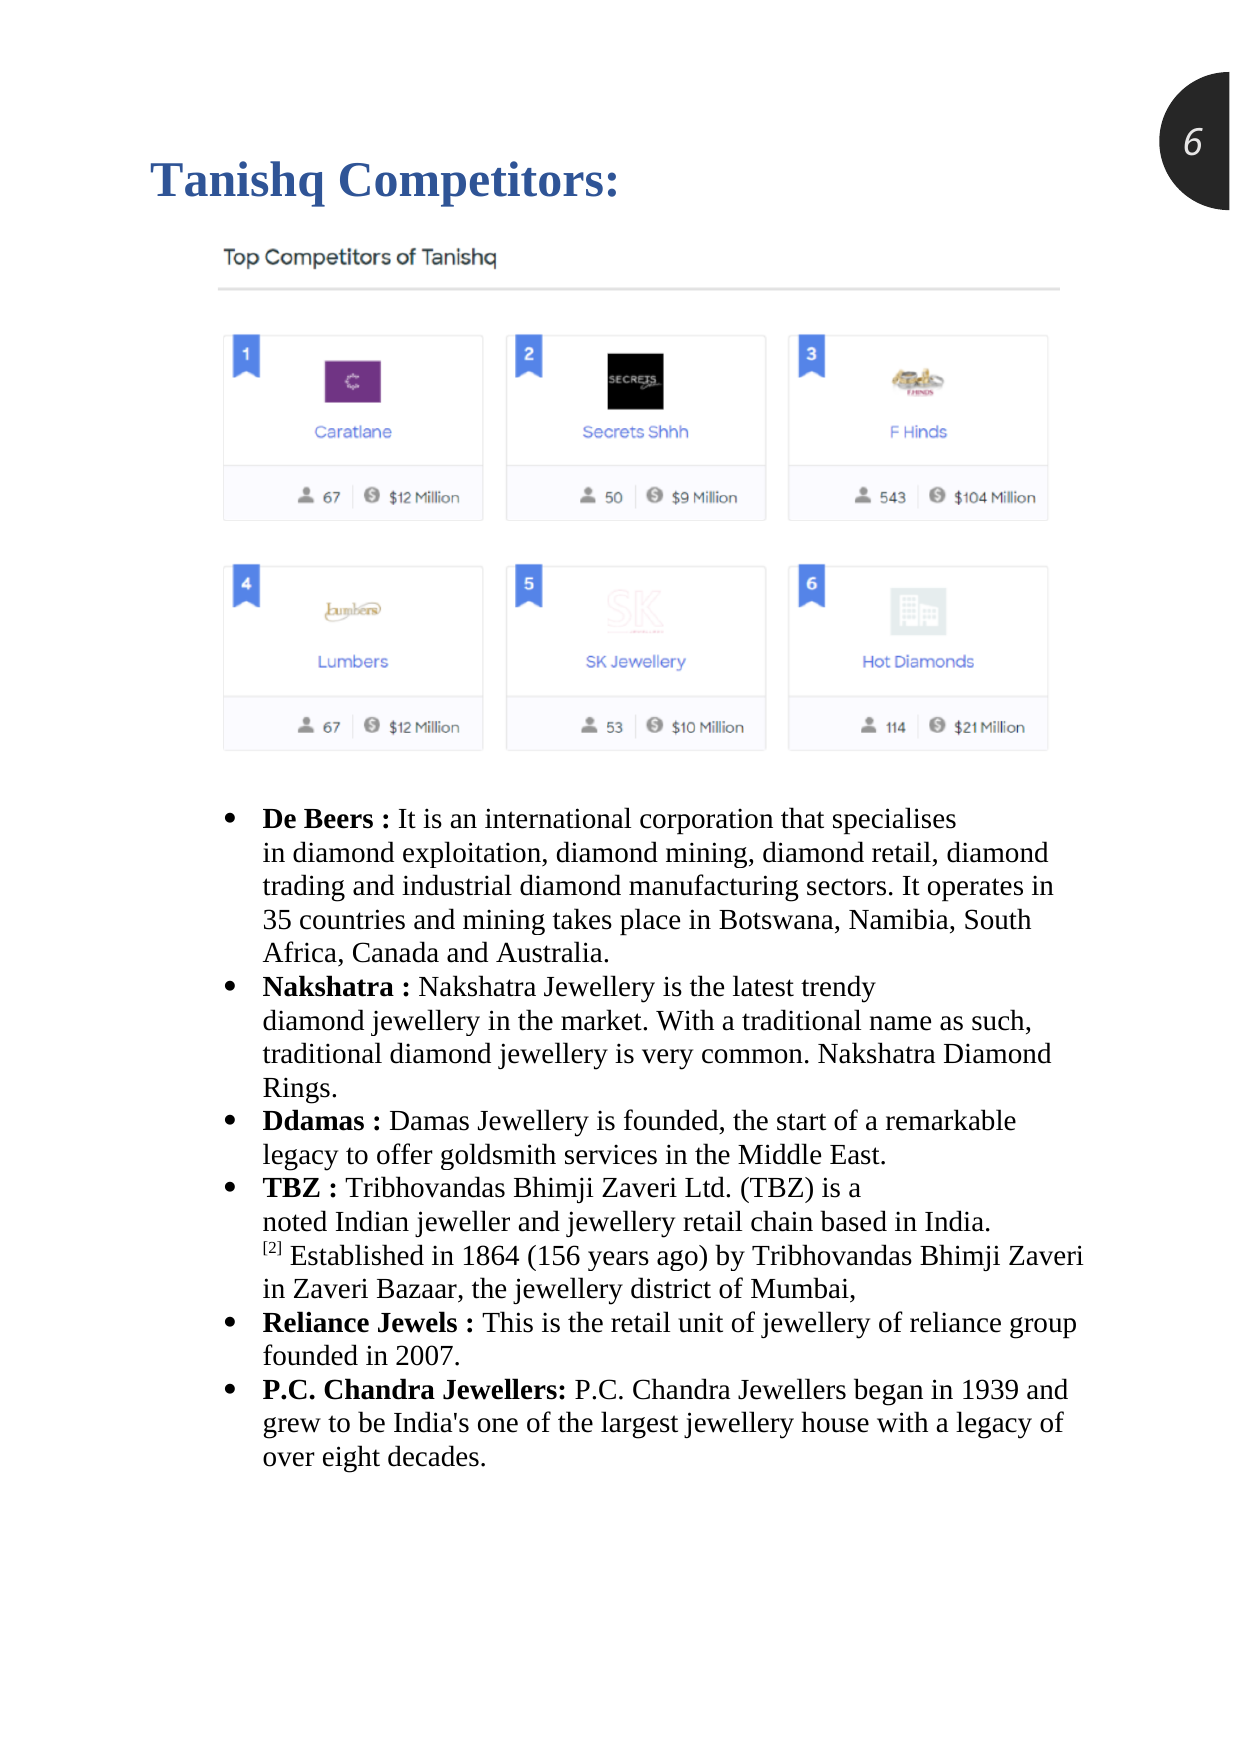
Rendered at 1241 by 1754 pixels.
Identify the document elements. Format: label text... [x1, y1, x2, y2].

list Nakshatra : Nakshatra Jewellery is the latest trendy diamond jewellery in the market. With a traditional name as such, traditional diamond jewellery is very common. Nakshatra Diamond Rings. [225, 969, 1090, 1103]
list TBZ : Tribhovandas Bhimji Zaveri Ltd. (TBZ) is a noted Indian jeweller and jewellery retail chain based in India.[2] Established in 1864 (156 years ago) by Tribhovandas Bhimji Zaveri in Zaveri Bazaar, the jewellery district of Mumbai, [861, 1170, 1090, 1305]
list De Beers : It is an international corporation that specialises in diamond exploitation, diamond mining, diamond retail, diamond trading and industrial diamond manufacturing sectors. It operates in 35 countries and mining takes place in Botswana, Namibia, South Africa, Canada and Australia. [610, 801, 1090, 969]
text Tanishq Competitors: [150, 150, 1090, 207]
list Ddamas : Damas Jewellery is founded, the start of a remarkable legacy to offer goldsmith services in the Middle East. [225, 1103, 389, 1170]
list TBZ : Tribhovandas Bhimji Zaveri Ltd. (TBZ) is a noted Indian jeweller and jewellery retail chain based in India.[2] Established in 1864 (156 years ago) by Tribhovandas Bhimji Zaveri in Zaveri Bazaar, the jewellery district of Mumbai, [225, 1170, 345, 1305]
picture [217, 241, 1060, 763]
list De Beers : It is an international corporation that specialises in diamond exploitation, diamond mining, diamond retail, diamond trading and industrial diamond manufacturing sectors. It operates in 35 countries and mining takes place in Botswana, Namibia, South Africa, Canada and Australia. [225, 801, 416, 969]
list Reliance Jewels : This is the retail unit of jewellery of reliance group founded in 2007. [225, 1305, 1090, 1372]
list P.C. Chandra Jewellers: P.C. Chandra Jewellers began in 1939 and grew to be India's one of the largest jewellery house with a legacy of over eight decades. [225, 1372, 1090, 1473]
list Ddamas : Damas Jewellery is founded, the start of a remarkable legacy to offer goldsmith services in the Middle East. [887, 1103, 1090, 1170]
